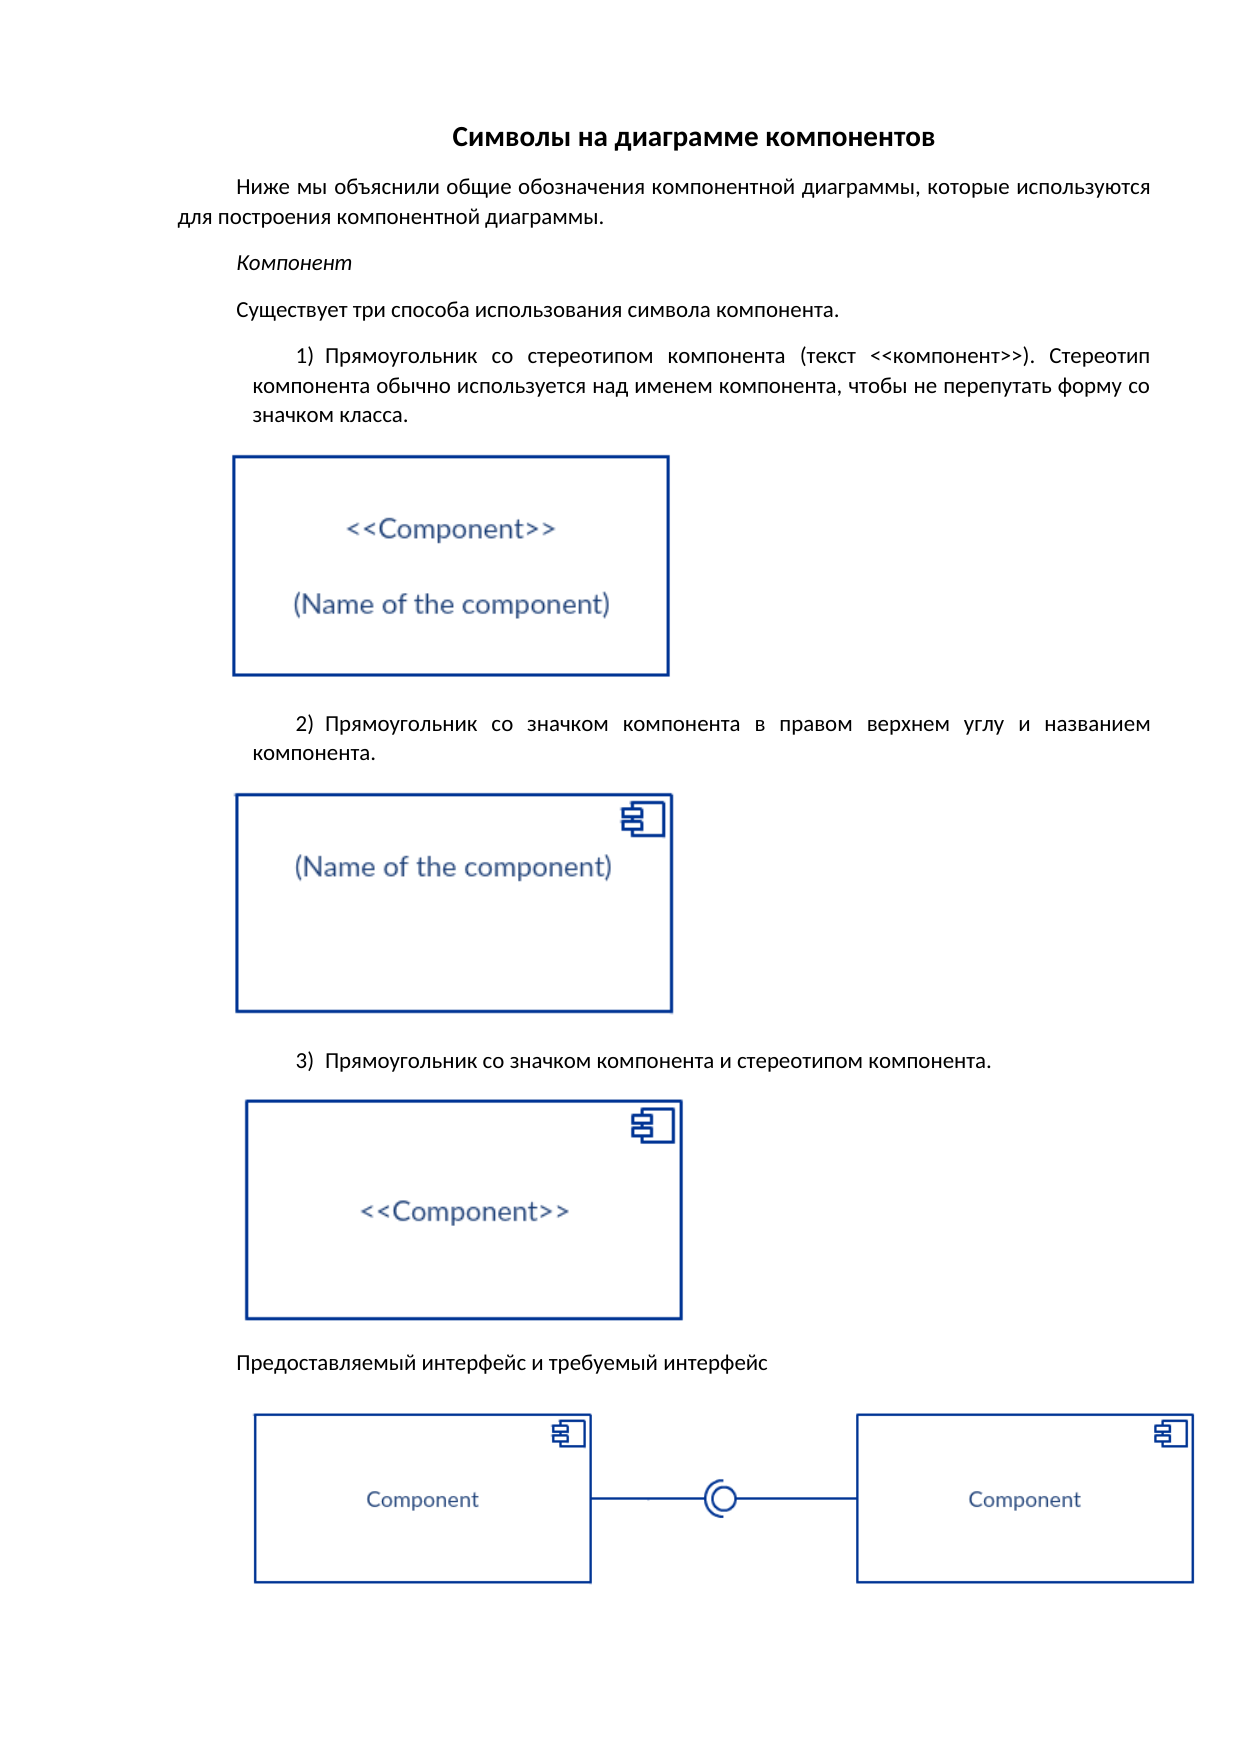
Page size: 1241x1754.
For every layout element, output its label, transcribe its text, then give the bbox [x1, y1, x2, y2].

picture [236, 1092, 694, 1330]
picture [220, 784, 689, 1029]
list Прямоугольник со стереотипом компонента (текст <<компонент>>). Стереотип компонента обычно используется над именем компонента, чтобы не перепутать форму со значком класса. [252, 341, 1152, 429]
list Прямоугольник со значком компонента и стереотипом компонента. [252, 1047, 1152, 1074]
text Существует три способа использования символа компонента. [177, 295, 1152, 323]
text Символы на диаграмме компонентов [177, 118, 1152, 154]
text Ниже мы объяснили общие обозначения компонентной диаграммы, которые используются для построения компонентной диаграммы. [177, 172, 1152, 230]
text Предоставляемый интерфейс и требуемый интерфейс [177, 1348, 1152, 1376]
picture [220, 447, 681, 691]
list Прямоугольник со значком компонента в правом верхнем углу и названием компонента. [252, 709, 1152, 766]
picture [236, 1393, 1211, 1603]
text Компонент [177, 248, 1152, 277]
